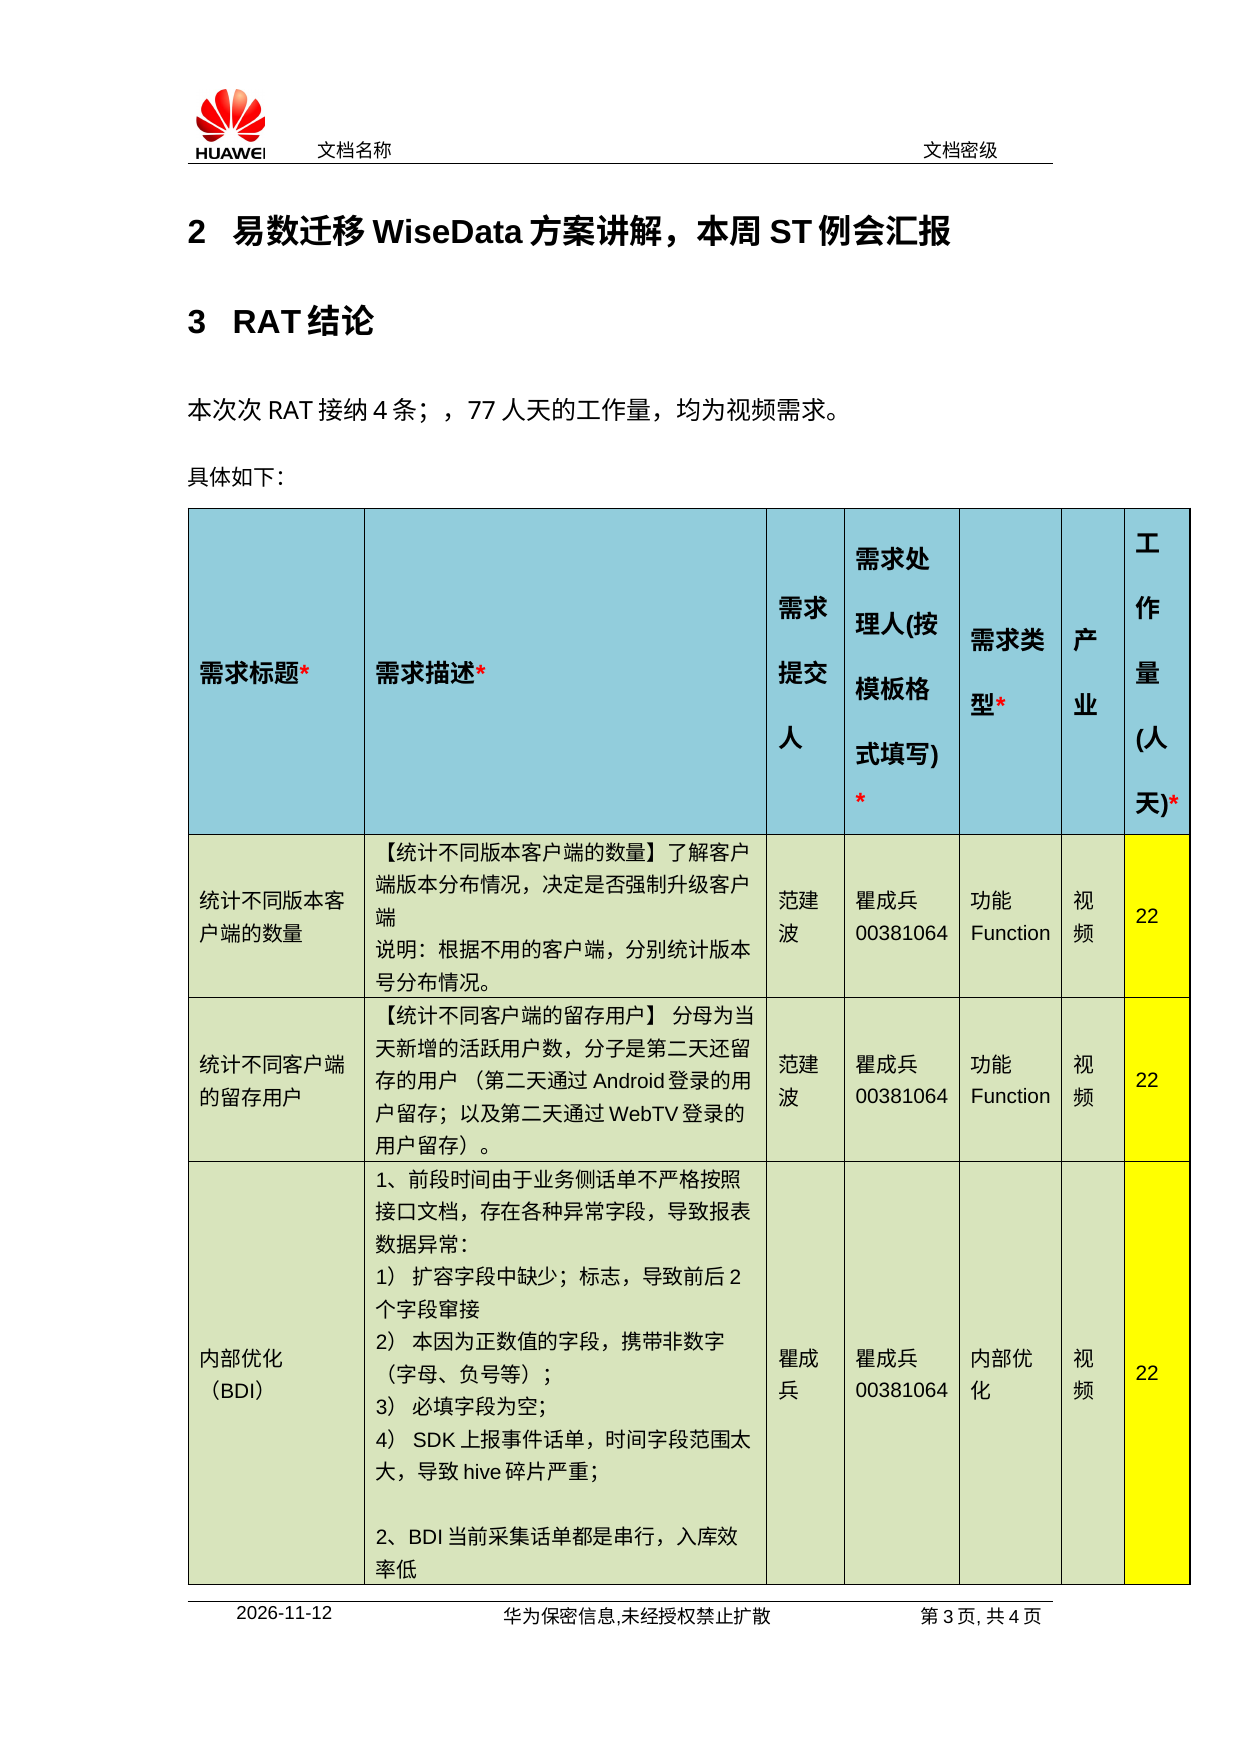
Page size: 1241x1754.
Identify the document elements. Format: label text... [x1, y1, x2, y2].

subtitle RAT结论 [187, 286, 1053, 351]
table_cell 内部优化 [960, 1162, 1061, 1584]
table_cell 瞿成兵 00381064 [845, 835, 959, 997]
text 具体如下： [187, 459, 1053, 492]
table_cell 功能 Function [960, 998, 1061, 1161]
table_cell 22 [1125, 835, 1189, 997]
table_header 工作量(人天)* [1125, 509, 1189, 834]
table_cell 1、前段时间由于业务侧话单不严格按照接口文档，存在各种异常字段，导致报表数据异常： 1） 扩容字段中缺少；标志，导致前后2个字段窜接 2） 本因为正数值的字段，携带非数字（字母、负号等）； 3） 必填字段为空； 4） SDK上报事件话单，时间字段范围太大，导致hive碎片严重； 2、BDI当前采集话单都是串行，入库效率低 [365, 1162, 766, 1584]
table_cell 统计不同版本客户端的数量 [189, 835, 364, 997]
table_cell 视频 [1062, 1162, 1124, 1584]
table_cell 瞿成兵 00381064 [845, 998, 959, 1161]
table_cell 范建波 [767, 835, 844, 997]
table_header 产业 [1062, 509, 1124, 834]
text 本次次RAT接纳4条；，77人天的工作量，均为视频需求。 [187, 376, 1053, 441]
table_cell 【统计不同版本客户端的数量】了解客户端版本分布情况，决定是否强制升级客户端 说明：根据不用的客户端，分别统计版本号分布情况。 [365, 835, 766, 997]
table_cell 视频 [1062, 998, 1124, 1161]
table_cell 【统计不同客户端的留存用户】 分母为当天新增的活跃用户数，分子是第二天还留存的用户 （第二天通过Android登录的用户留存；以及第二天通过WebTV登录的用户留存）。 [365, 998, 766, 1161]
table_header 需求描述* [365, 509, 766, 834]
table_cell 统计不同客户端的留存用户 [189, 998, 364, 1161]
table_header 需求提交人 [767, 509, 844, 834]
table_cell 22 [1125, 1162, 1189, 1584]
table_header 需求类型* [960, 509, 1061, 834]
table_header 需求标题* [189, 509, 364, 834]
table_cell 功能 Function [960, 835, 1061, 997]
table_cell 视频 [1062, 835, 1124, 997]
table_cell 22 [1125, 998, 1189, 1161]
table_cell 瞿成兵 [767, 1162, 844, 1584]
table_cell 范建波 [767, 998, 844, 1161]
picture [196, 89, 265, 159]
subtitle 易数迁移WiseData方案讲解，本周ST例会汇报 [187, 196, 1053, 261]
table_header 需求处理人(按模板格式填写)* [845, 509, 959, 834]
table_cell 瞿成兵 00381064 [845, 1162, 959, 1584]
table_cell 内部优化（BDI） [189, 1162, 364, 1584]
